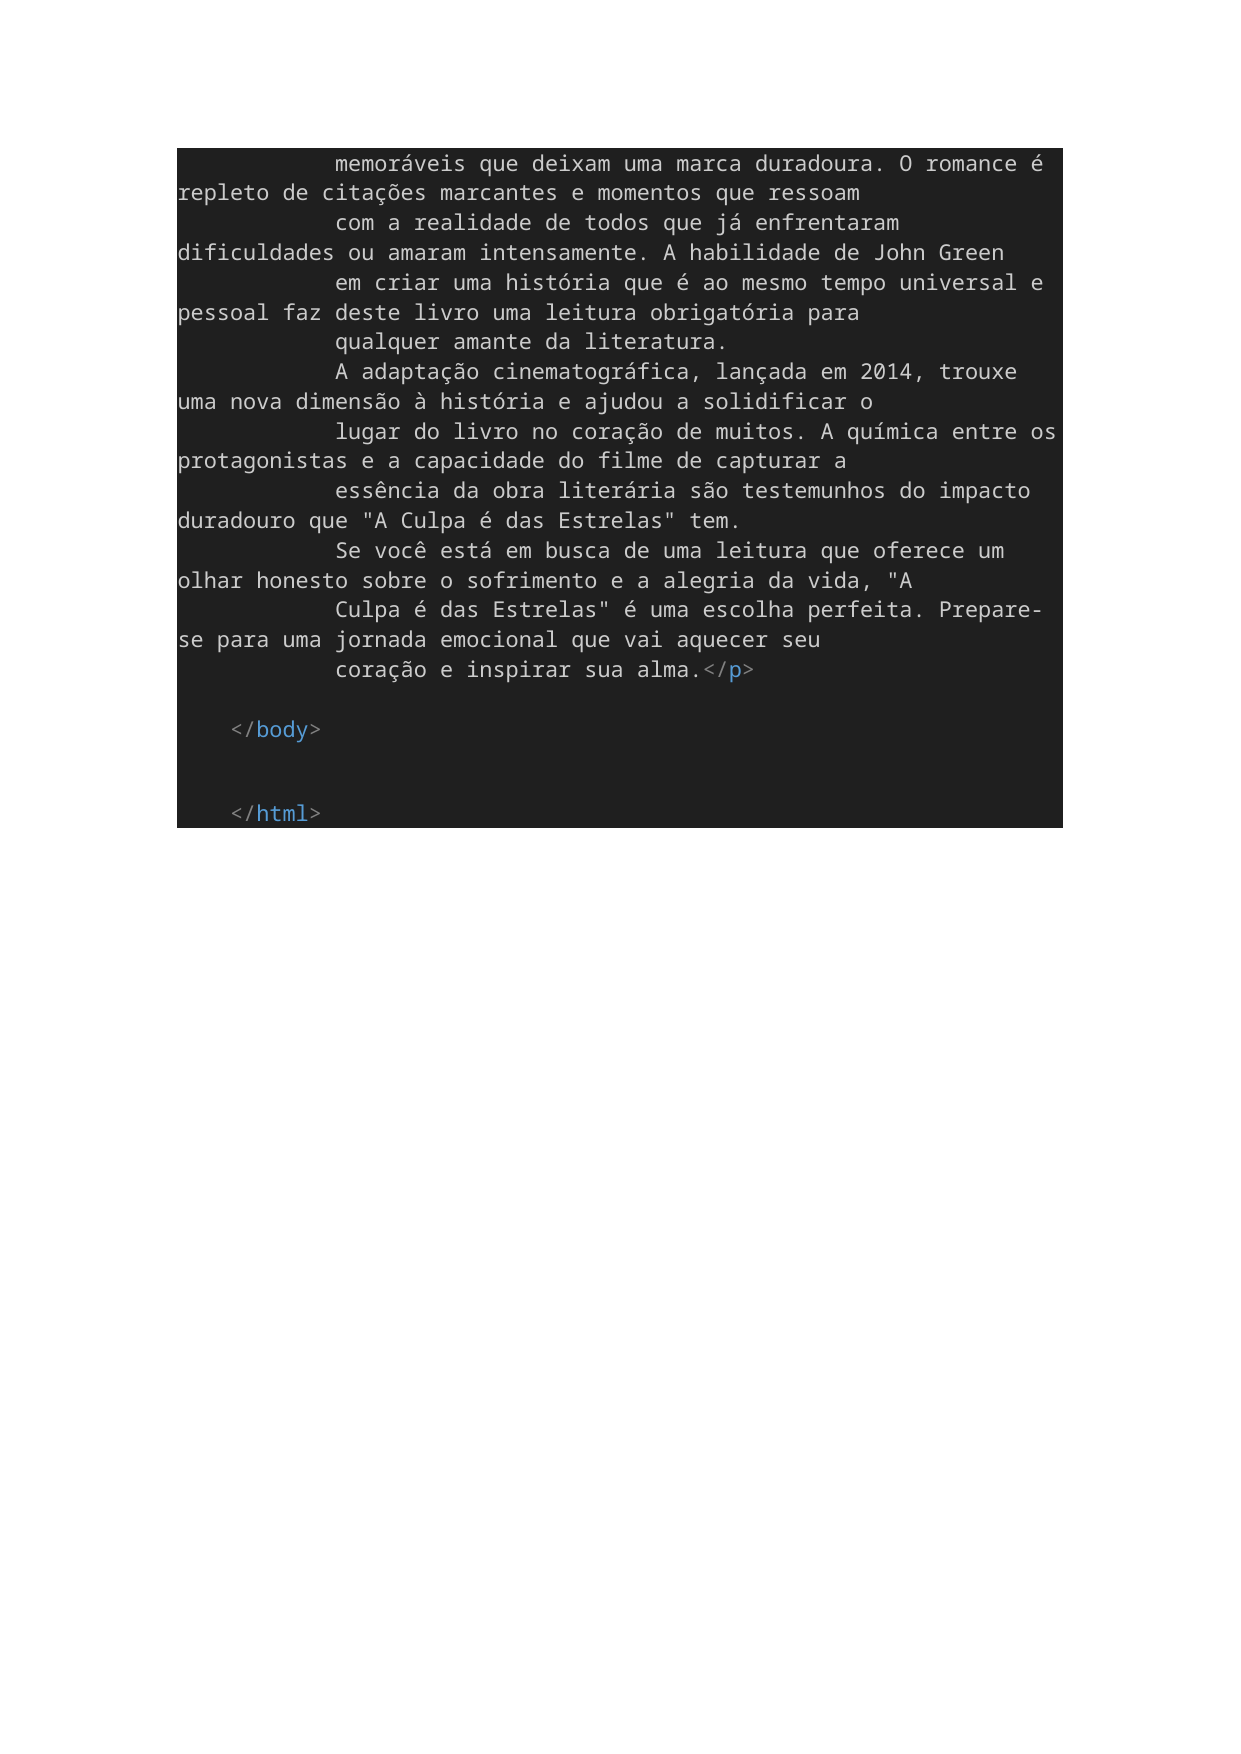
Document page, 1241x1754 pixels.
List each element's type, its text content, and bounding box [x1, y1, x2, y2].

text memoráveis que deixam uma marca duradoura. O romance é repleto de citações marcantes e momentos que ressoam [177, 148, 1063, 207]
text lugar do livro no coração de muitos. A química entre os protagonistas e a capacidade do filme de capturar a [177, 416, 1063, 475]
text qualquer amante da literatura. [177, 326, 1063, 356]
text Culpa é das Estrelas" é uma escolha perfeita. Prepare-se para uma jornada emocional que vai aquecer seu [177, 594, 1063, 654]
text </body> [177, 714, 1063, 743]
text </html> [177, 798, 1063, 828]
text A adaptação cinematográfica, lançada em 2014, trouxe uma nova dimensão à história e ajudou a solidificar o [177, 356, 1063, 416]
text com a realidade de todos que já enfrentaram dificuldades ou amaram intensamente. A habilidade de John Green [177, 207, 1063, 267]
text em criar uma história que é ao mesmo tempo universal e pessoal faz deste livro uma leitura obrigatória para [177, 267, 1063, 326]
text Se você está em busca de uma leitura que oferece um olhar honesto sobre o sofrimento e a alegria da vida, "A [177, 535, 1063, 594]
text essência da obra literária são testemunhos do impacto duradouro que "A Culpa é das Estrelas" tem. [177, 475, 1063, 535]
text coração e inspirar sua alma.</p> [177, 654, 1063, 684]
